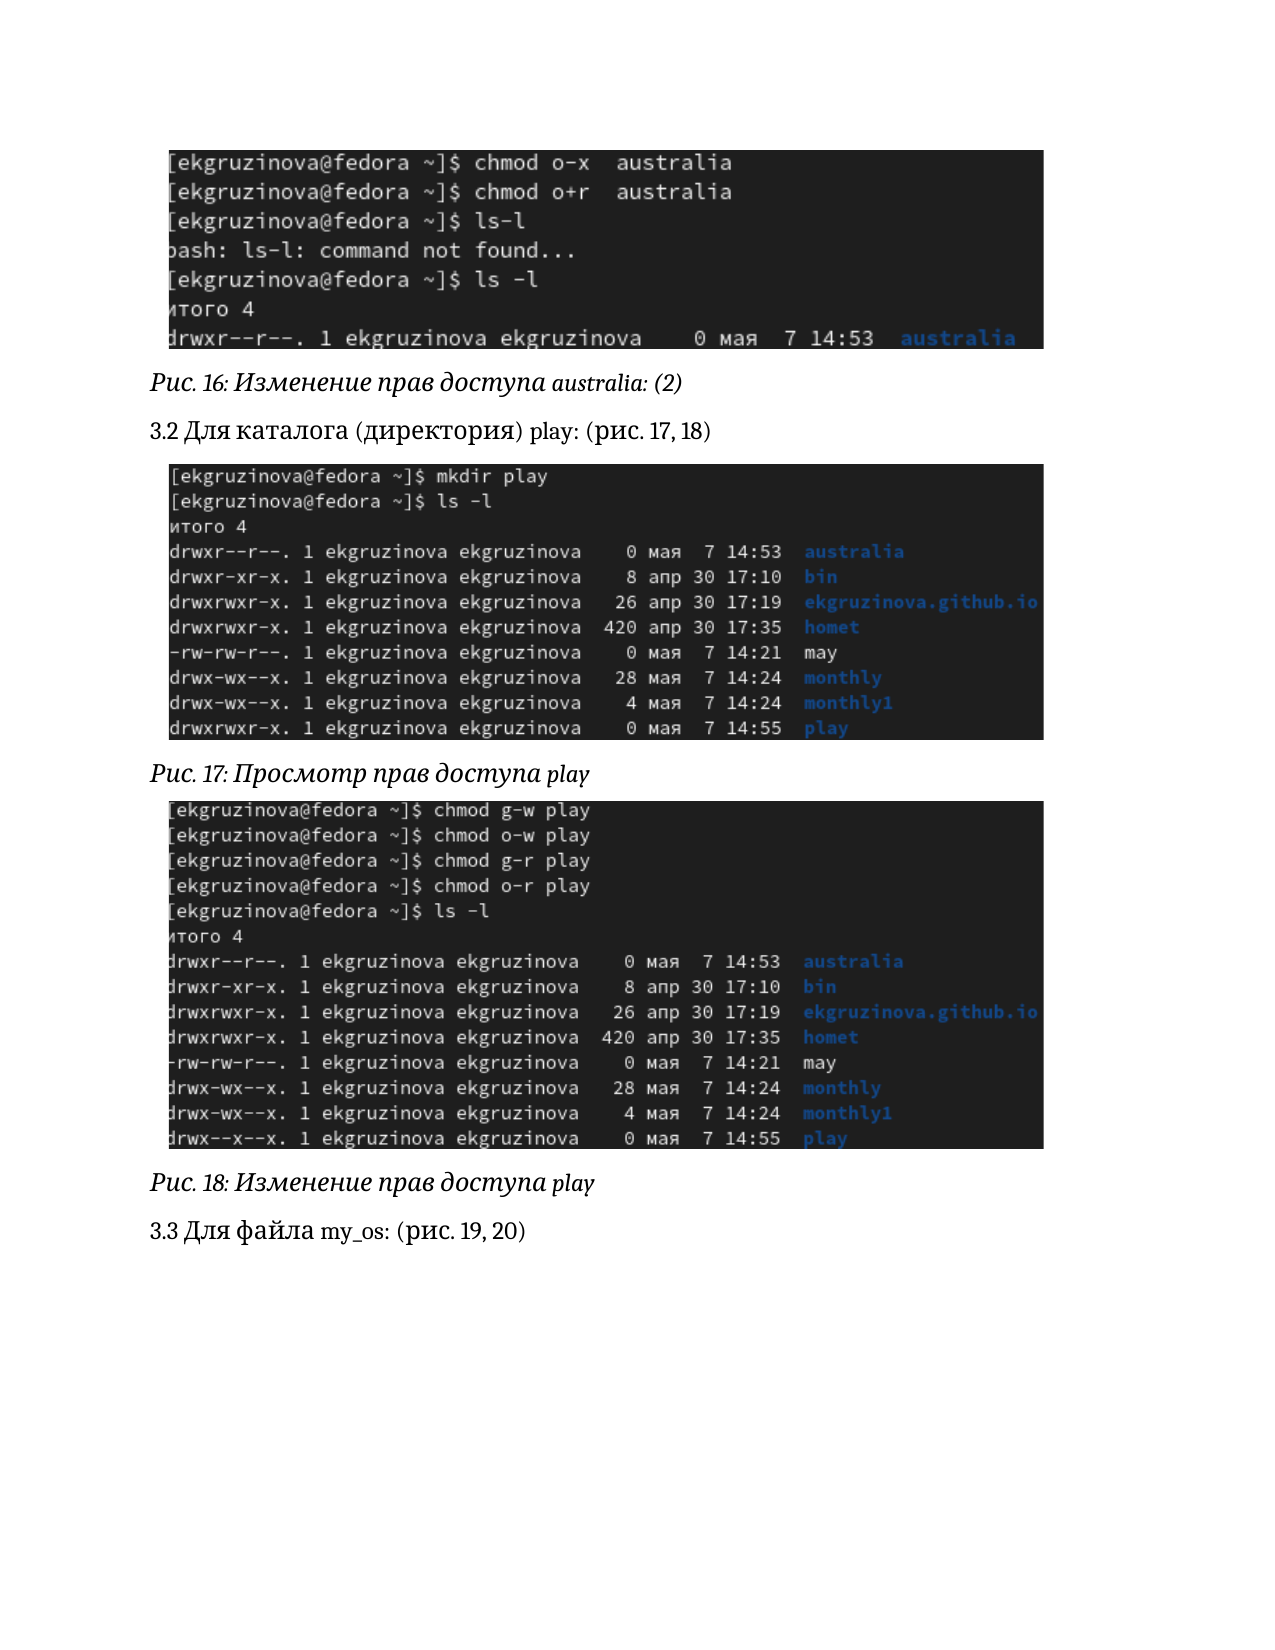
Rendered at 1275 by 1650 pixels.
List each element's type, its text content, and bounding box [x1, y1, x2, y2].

picture [168, 801, 1044, 1149]
text Рис. 16: Изменение прав доступа australia: (2) [150, 369, 1125, 398]
picture [168, 464, 1044, 740]
text Рис. 17: Просмотр прав доступа play [150, 760, 1125, 789]
picture [168, 150, 1044, 349]
text 3.2 Для каталога (директория) play: (рис. 17, 18) [150, 417, 1125, 445]
text 3.3 Для файла my_os: (рис. 19, 20) [150, 1217, 1125, 1245]
text Рис. 18: Изменение прав доступа play [150, 1169, 1125, 1198]
